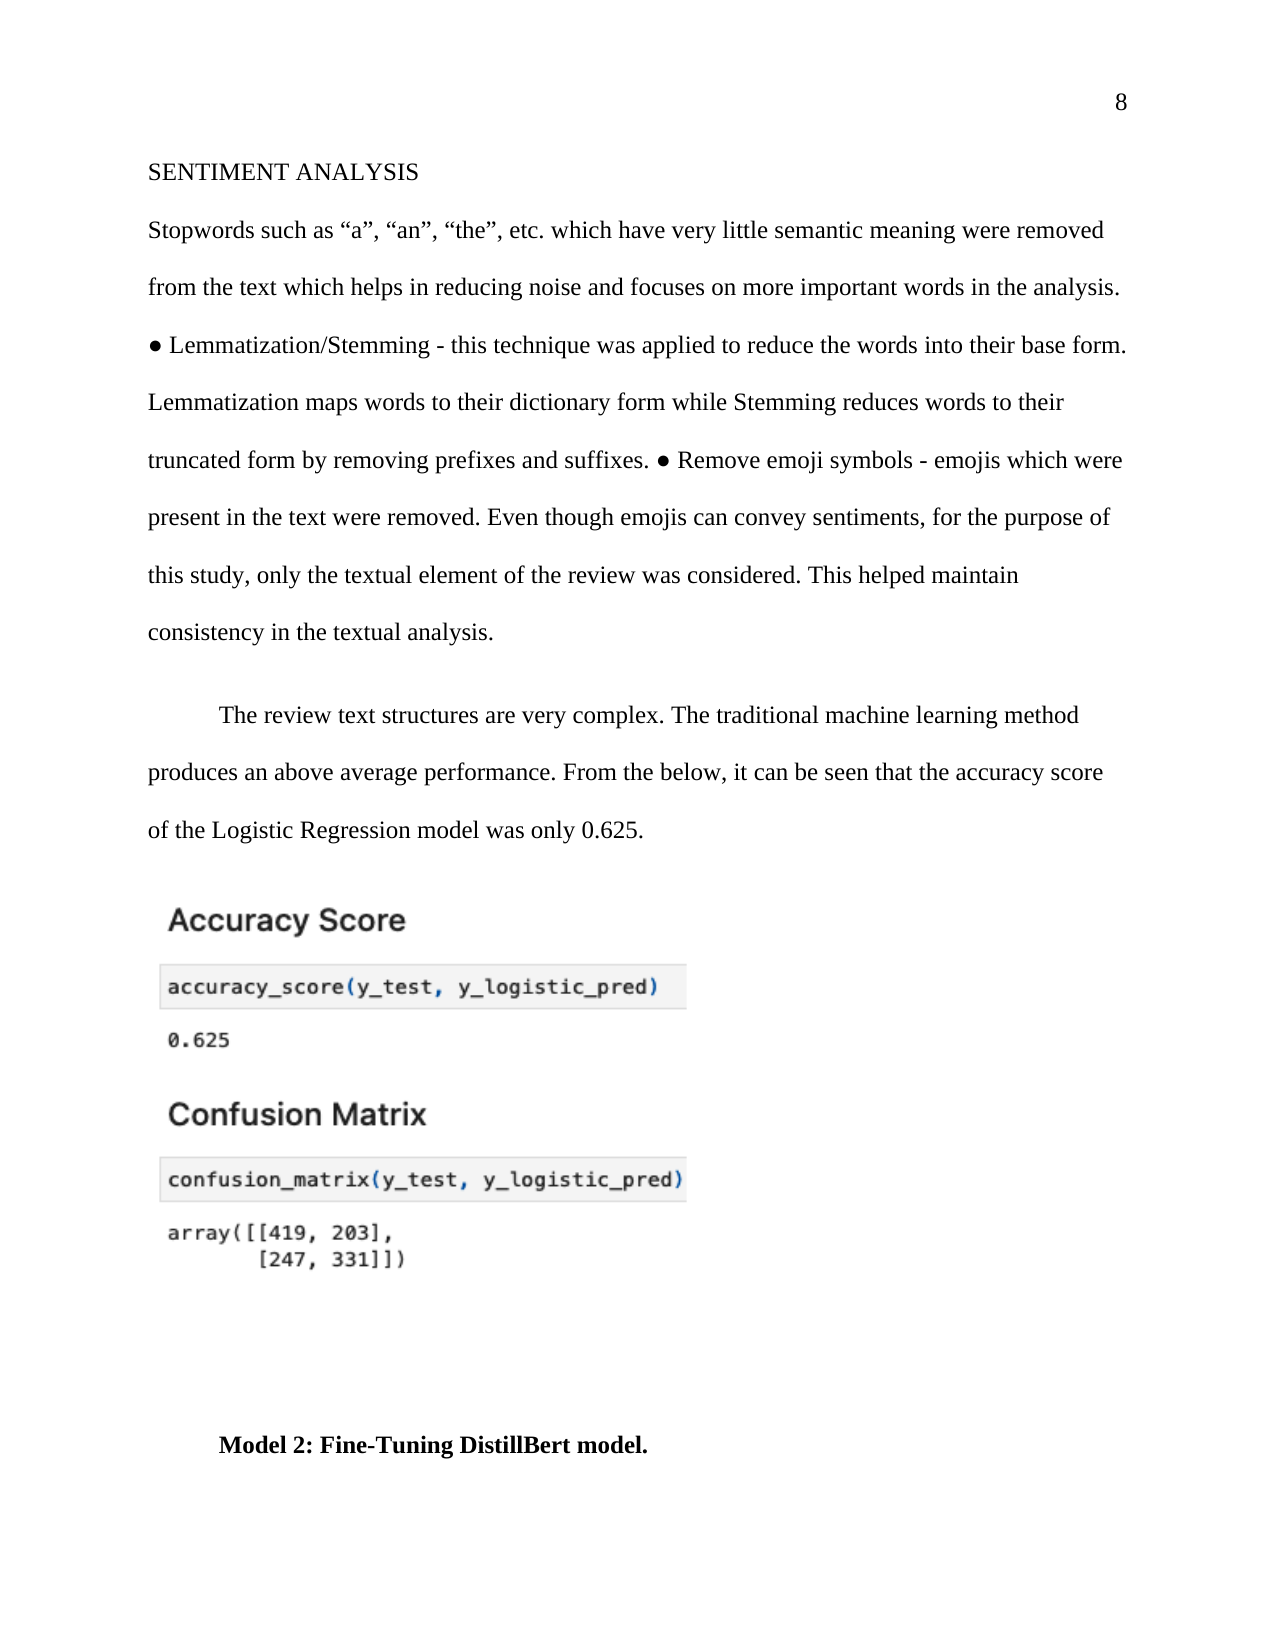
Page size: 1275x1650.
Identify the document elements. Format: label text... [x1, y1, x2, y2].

subtitle Model 2: Fine-Tuning DistillBert model. [148, 1430, 1127, 1459]
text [148, 215, 1127, 646]
picture [150, 900, 687, 1276]
text The review text structures are very complex. The traditional machine learning method produces an above average performance. From the below, it can be seen that the accuracy score of the Logistic Regression model was only 0.625. [148, 700, 1127, 844]
